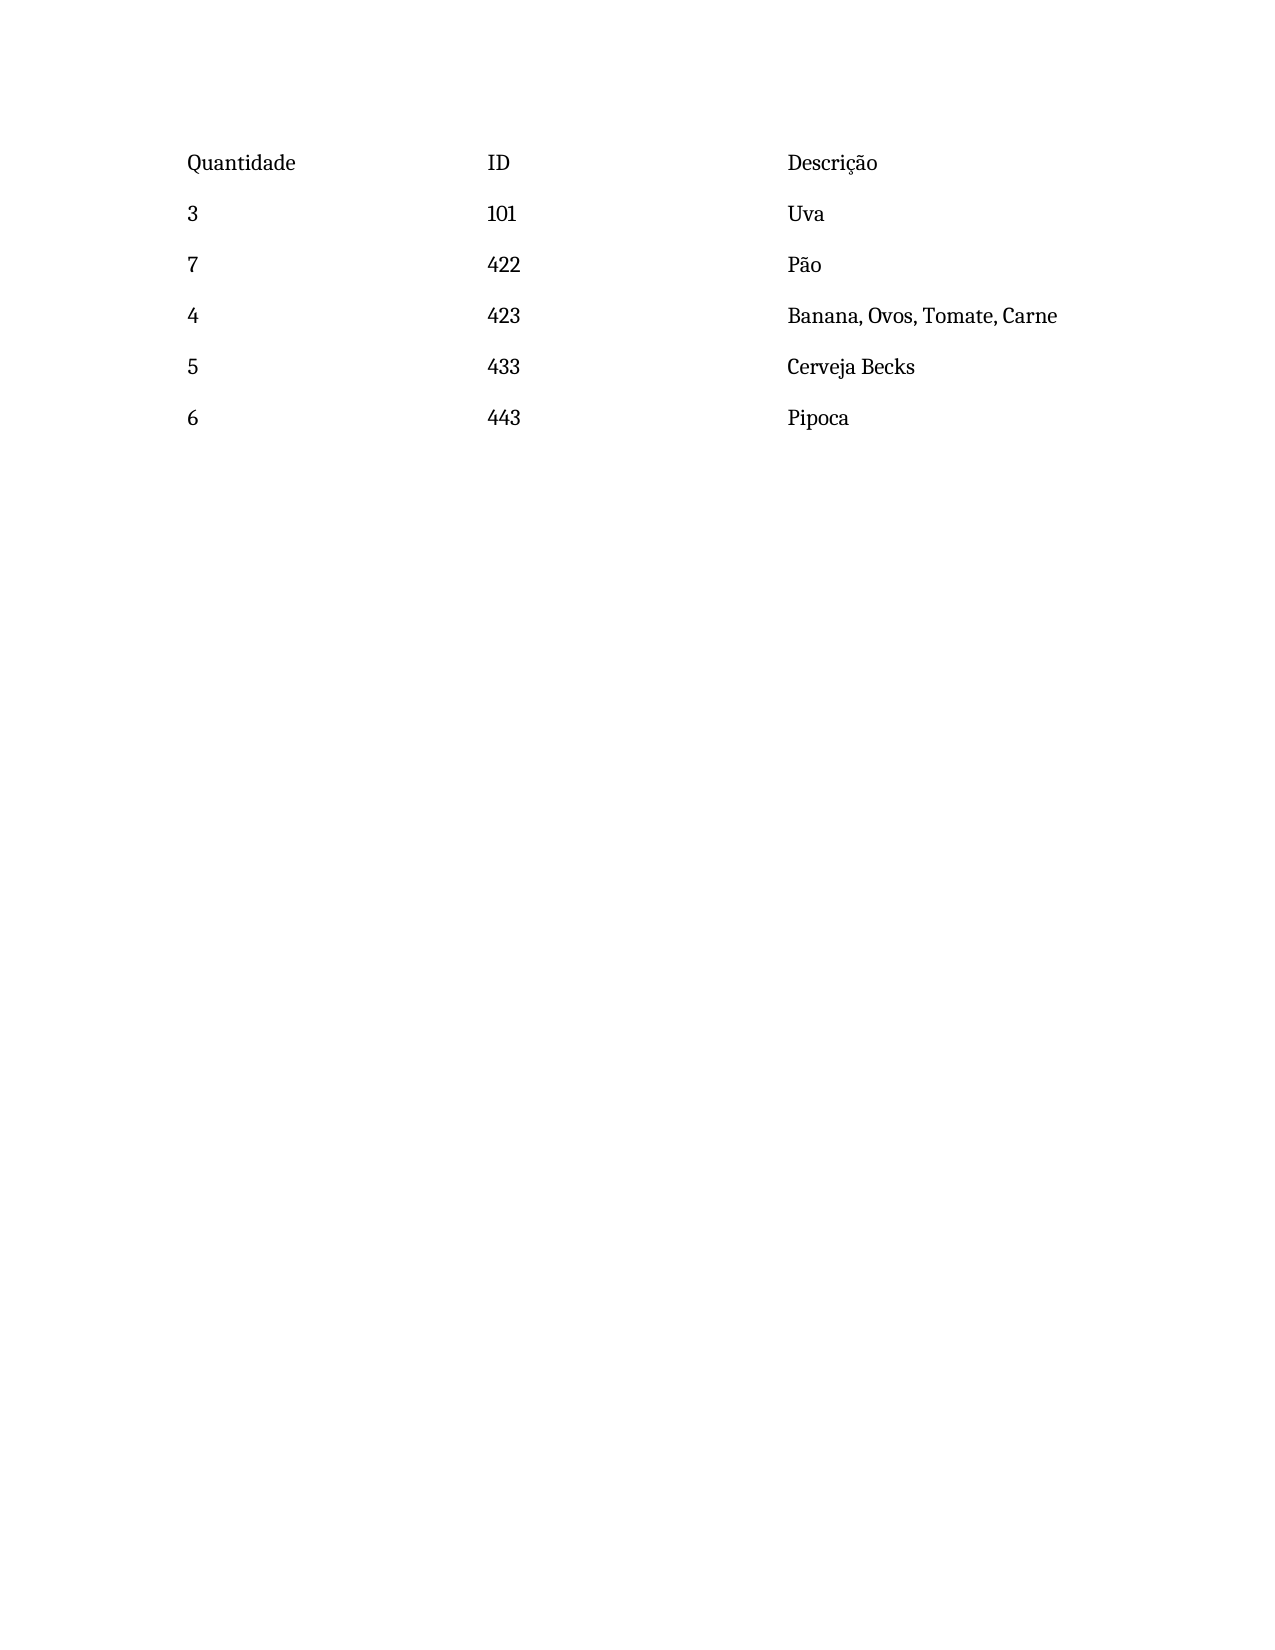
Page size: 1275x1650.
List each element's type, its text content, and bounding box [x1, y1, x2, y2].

table_header Quantidade [176, 150, 476, 201]
table_cell 101 [476, 201, 776, 252]
table_cell 422 [476, 252, 776, 303]
table_cell Uva [776, 201, 1076, 252]
table_cell Pão [776, 252, 1076, 303]
table_cell 5 [176, 354, 476, 405]
table_cell 443 [476, 405, 776, 456]
table_cell 433 [476, 354, 776, 405]
table_cell 3 [176, 201, 476, 252]
table_cell 7 [176, 252, 476, 303]
table_cell 423 [476, 303, 776, 354]
table_header ID [476, 150, 776, 201]
table_header Descrição [776, 150, 1076, 201]
table_cell Banana, Ovos, Tomate, Carne [776, 303, 1076, 354]
table_cell 6 [176, 405, 476, 456]
table_cell 4 [176, 303, 476, 354]
table_cell Pipoca [776, 405, 1076, 456]
table_cell Cerveja Becks [776, 354, 1076, 405]
